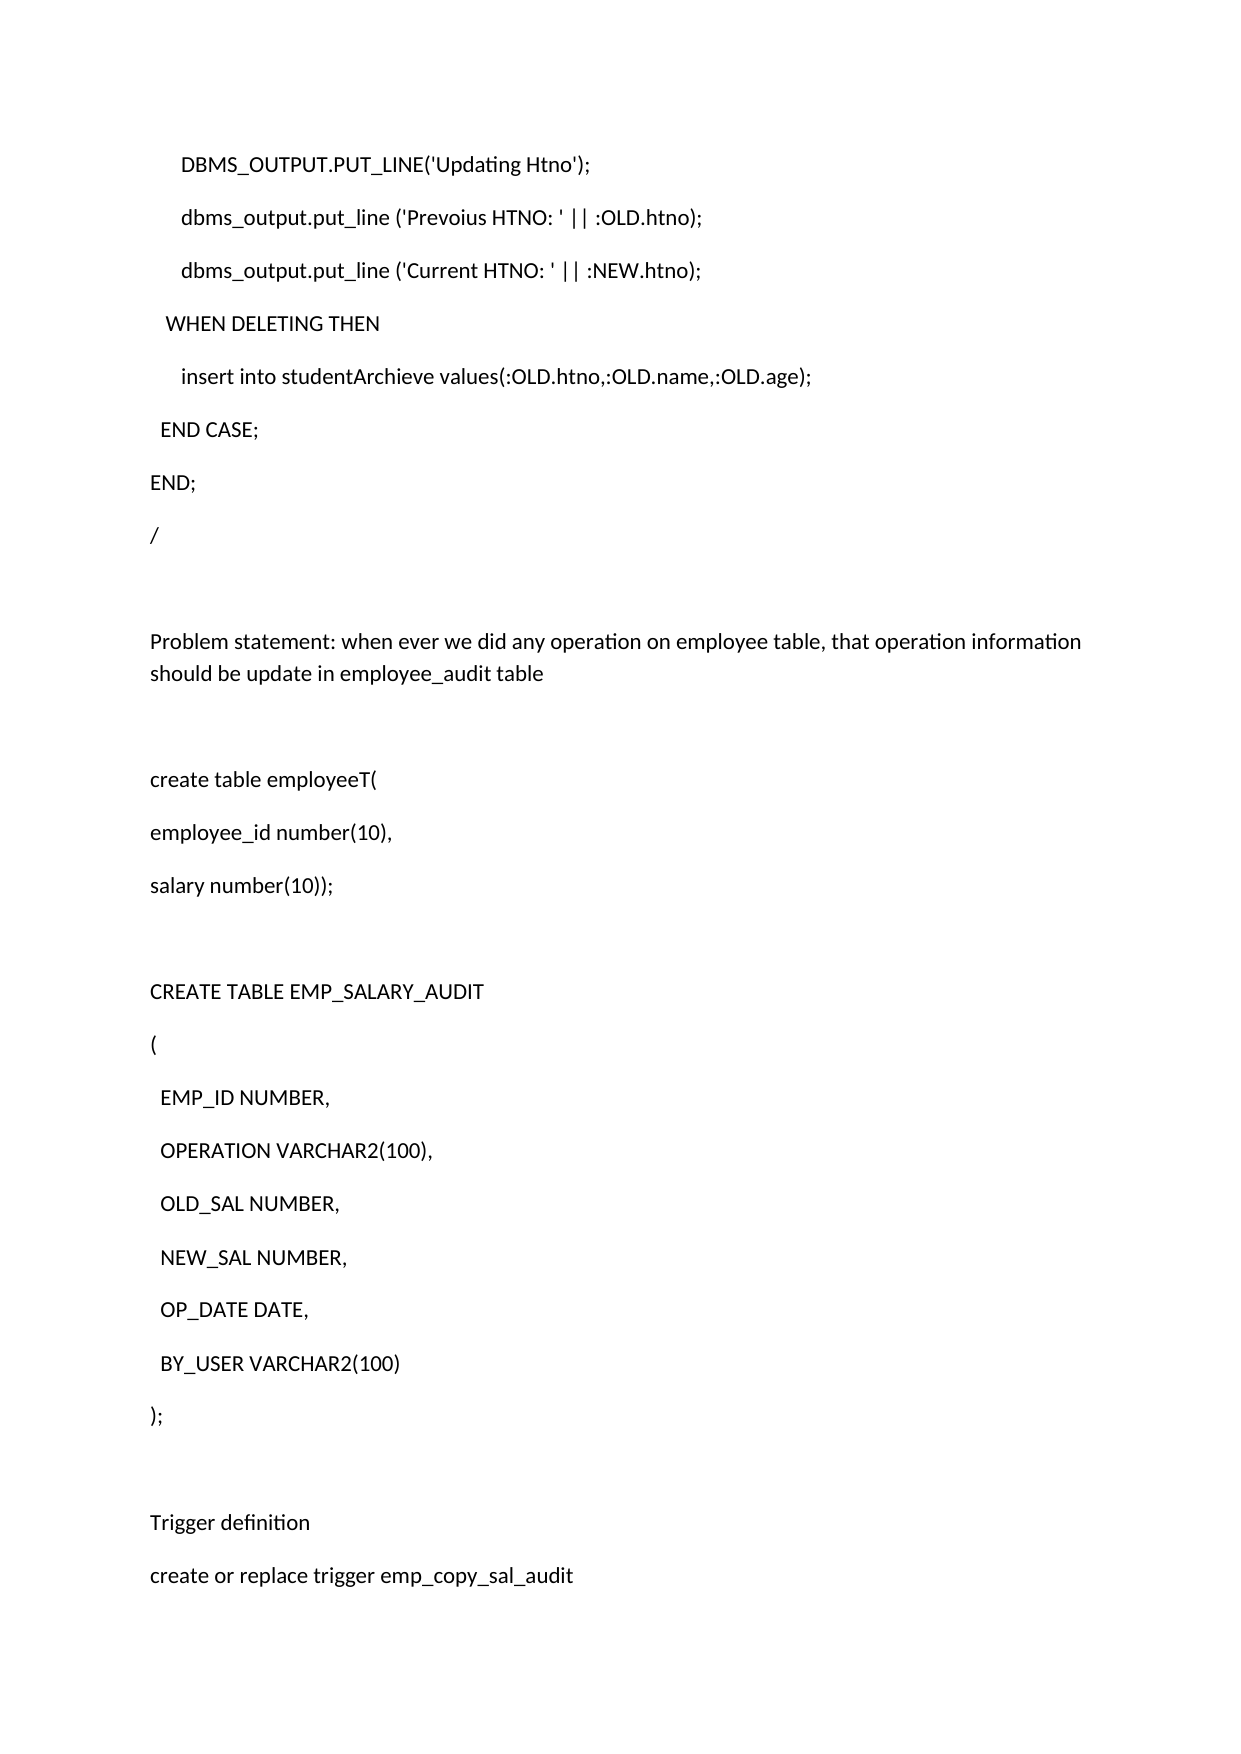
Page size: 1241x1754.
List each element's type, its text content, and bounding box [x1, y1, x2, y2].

text WHEN DELETING THEN [150, 309, 1090, 337]
text Trigger definition [150, 1508, 1090, 1536]
text END CASE; [150, 415, 1090, 443]
text END; [150, 468, 1090, 496]
text CREATE TABLE EMP_SALARY_AUDIT [150, 977, 1090, 1006]
text OLD_SAL NUMBER, [150, 1189, 1090, 1218]
text NEW_SAL NUMBER, [150, 1243, 1090, 1271]
text ( [150, 1031, 1090, 1058]
text insert into studentArchieve values(:OLD.htno,:OLD.name,:OLD.age); [150, 362, 1090, 390]
text DBMS_OUTPUT.PUT_LINE('Updating Htno'); [150, 150, 1090, 178]
text Problem statement: when ever we did any operation on employee table, that operation information should be update in employee_audit table [150, 627, 1090, 687]
text dbms_output.put_line ('Prevoius HTNO: ' || :OLD.htno); [150, 203, 1090, 231]
text create table employeeT( [150, 765, 1090, 793]
text EMP_ID NUMBER, [150, 1083, 1090, 1112]
text ); [150, 1402, 1090, 1430]
text OPERATION VARCHAR2(100), [150, 1137, 1090, 1164]
text / [150, 521, 1090, 549]
text employee_id number(10), [150, 818, 1090, 846]
text create or replace trigger emp_copy_sal_audit [150, 1561, 1090, 1589]
text OP_DATE DATE, [150, 1296, 1090, 1324]
text BY_USER VARCHAR2(100) [150, 1349, 1090, 1377]
text dbms_output.put_line ('Current HTNO: ' || :NEW.htno); [150, 256, 1090, 284]
text salary number(10)); [150, 871, 1090, 899]
